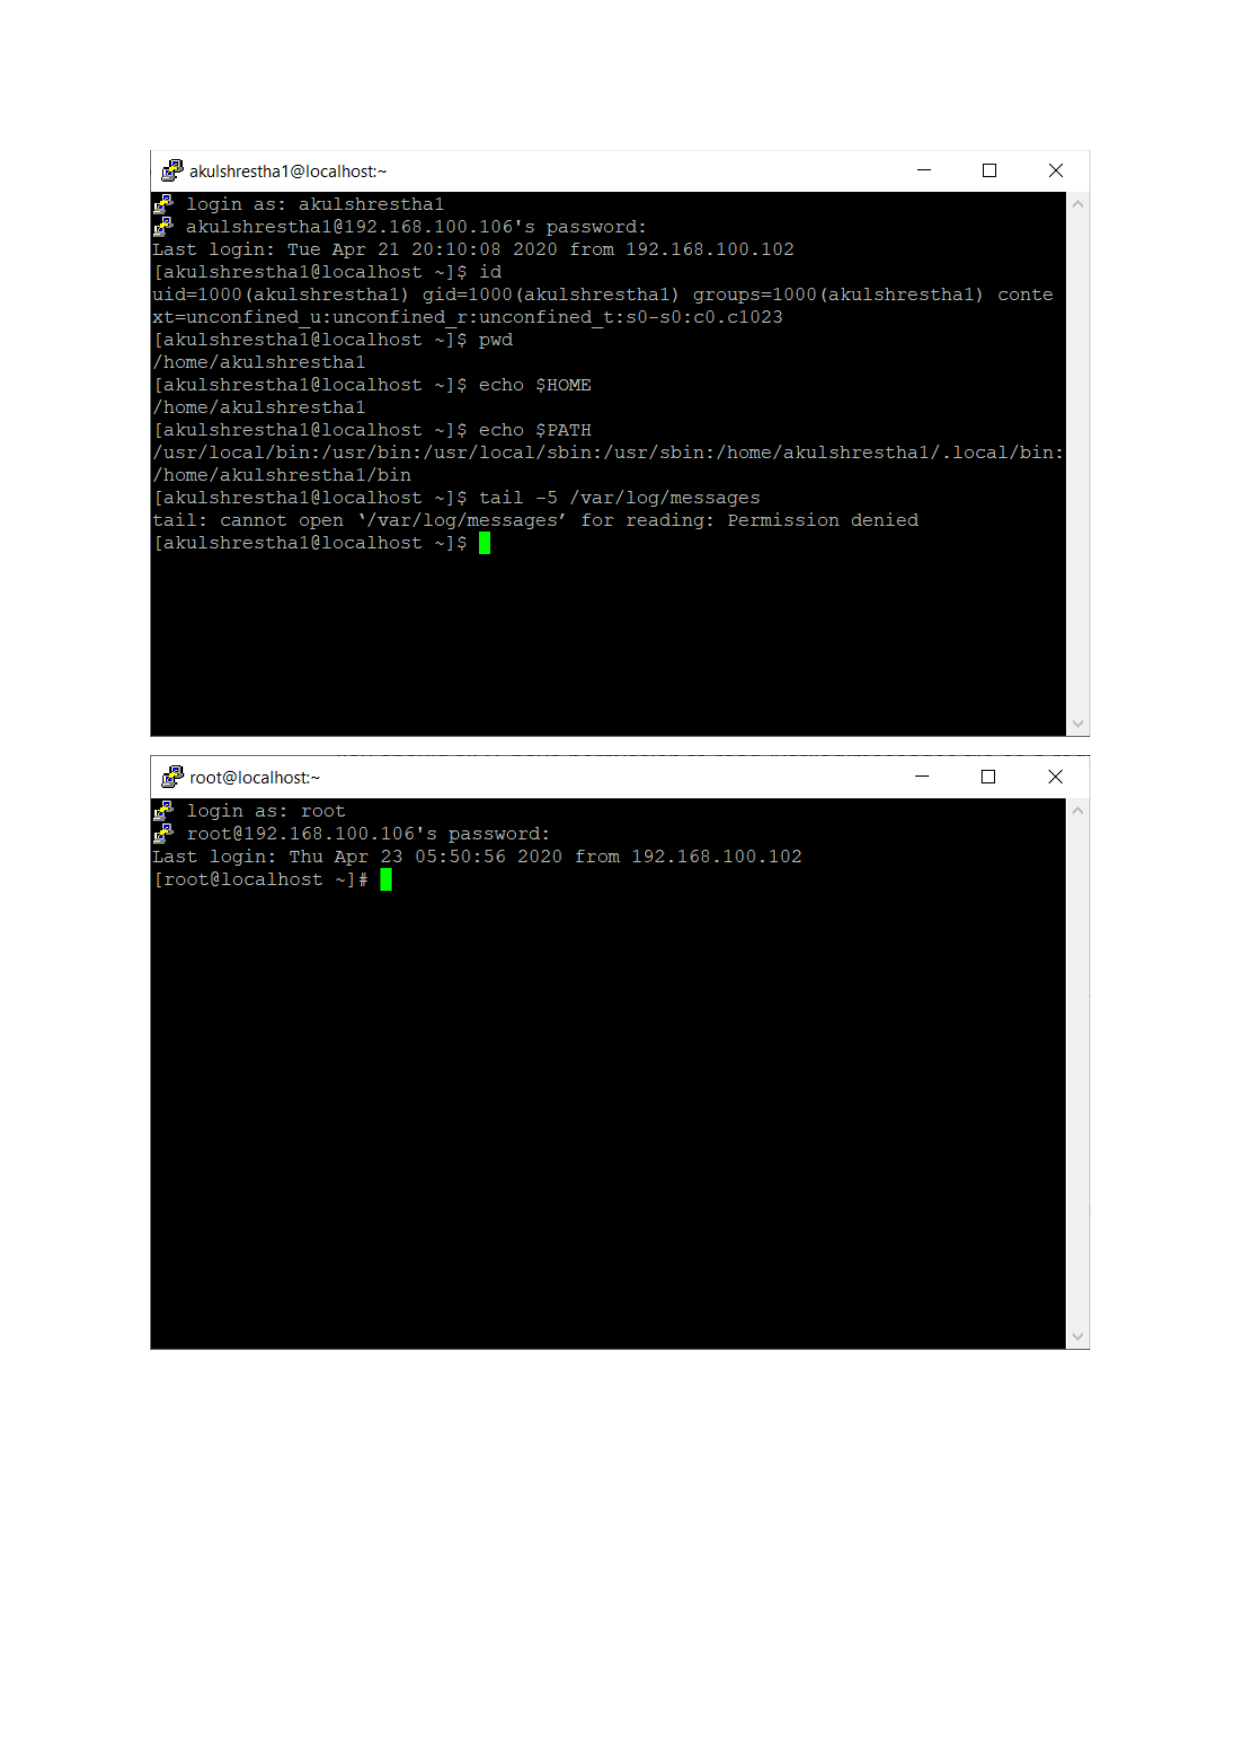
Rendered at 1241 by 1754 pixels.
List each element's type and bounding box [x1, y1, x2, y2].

picture [150, 755, 1091, 1350]
picture [150, 150, 1091, 737]
